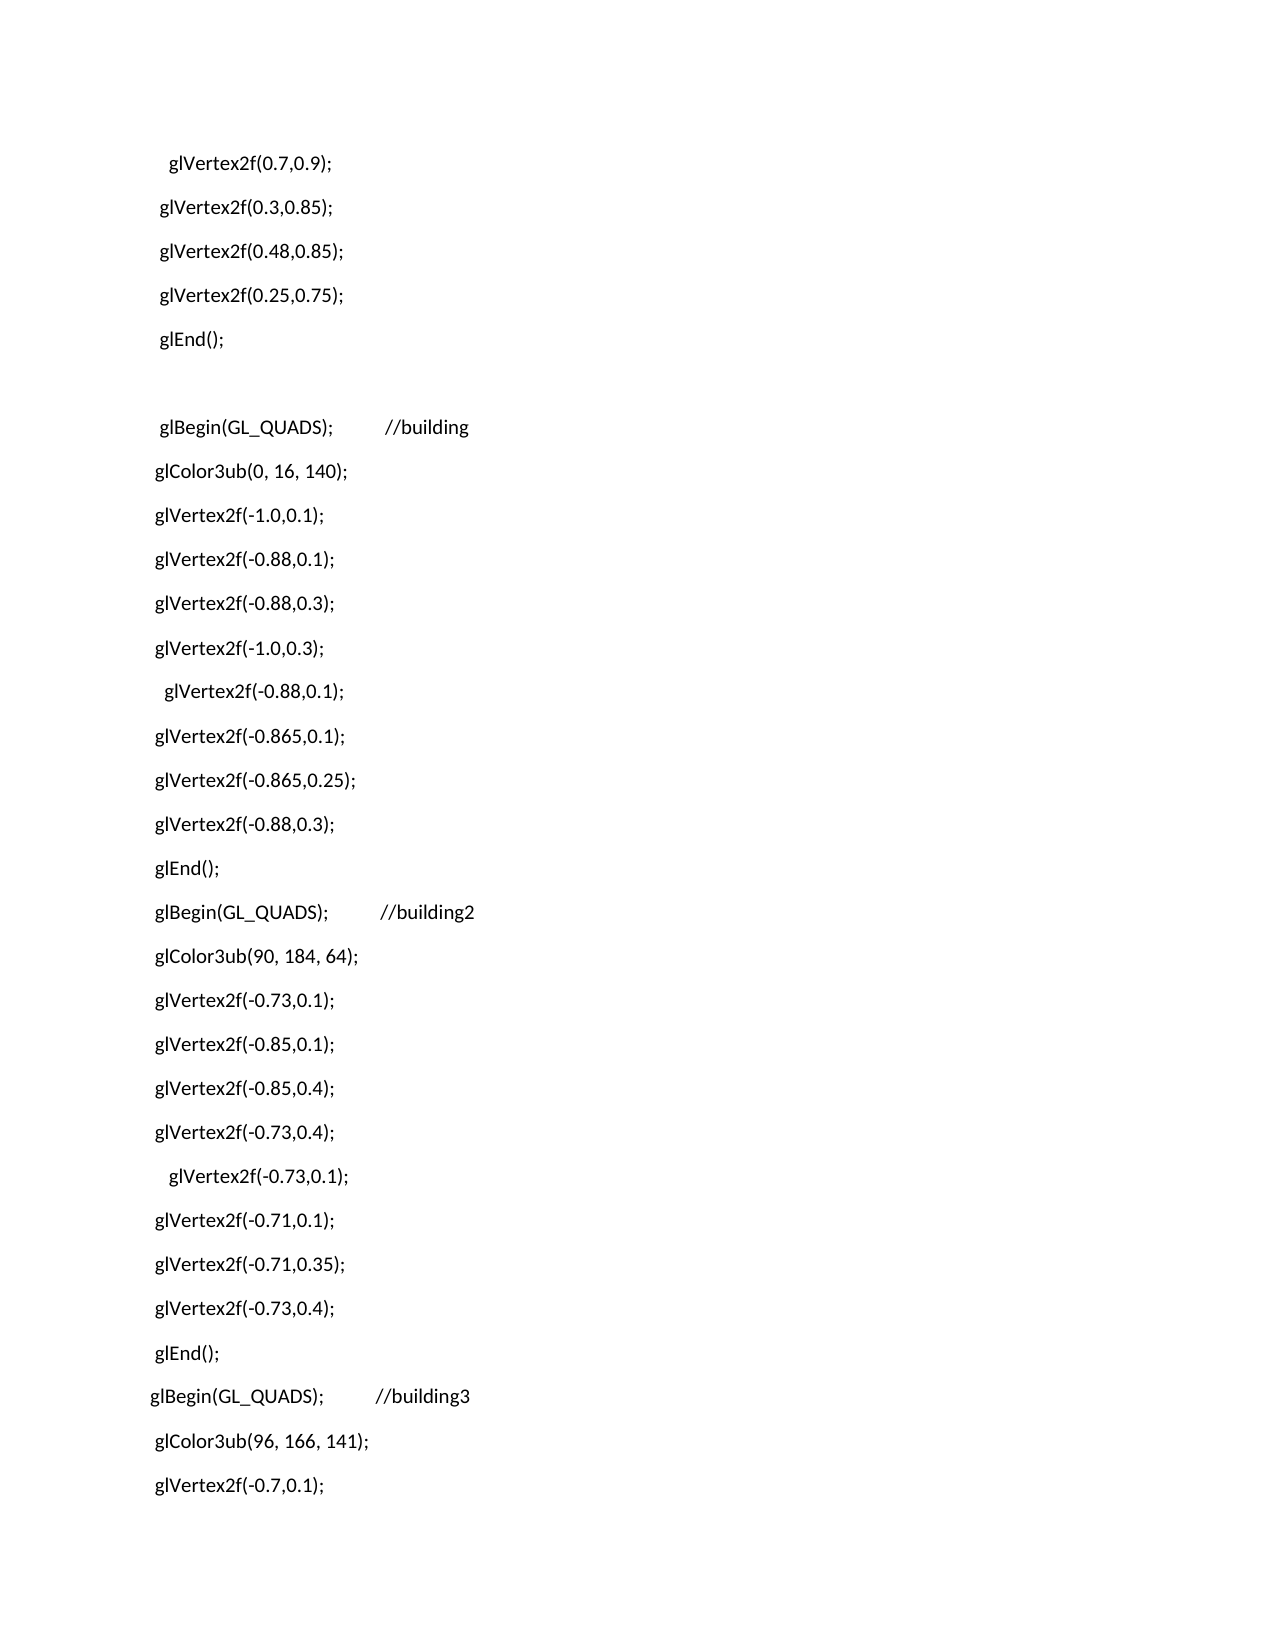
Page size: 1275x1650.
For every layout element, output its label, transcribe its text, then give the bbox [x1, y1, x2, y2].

text glVertex2f(-1.0,0.3); [150, 635, 1125, 660]
text glEnd(); [150, 855, 1125, 880]
text glVertex2f(-0.865,0.1); [150, 723, 1125, 748]
text glVertex2f(-0.73,0.1); [150, 987, 1125, 1013]
text glBegin(GL_QUADS); //building [150, 414, 1125, 440]
text glVertex2f(-0.71,0.1); [150, 1207, 1125, 1233]
text glVertex2f(-0.85,0.4); [150, 1075, 1125, 1101]
text glVertex2f(-0.73,0.1); [150, 1163, 1125, 1189]
text glVertex2f(-0.73,0.4); [150, 1119, 1125, 1145]
text glVertex2f(-0.88,0.3); [150, 591, 1125, 616]
text glBegin(GL_QUADS); //building3 [150, 1384, 1125, 1409]
text glVertex2f(-1.0,0.1); [150, 502, 1125, 528]
text glEnd(); [150, 1340, 1125, 1365]
text glVertex2f(0.7,0.9); [150, 150, 1125, 175]
text glVertex2f(-0.88,0.3); [150, 811, 1125, 836]
text glColor3ub(90, 184, 64); [150, 943, 1125, 968]
text glVertex2f(-0.85,0.1); [150, 1031, 1125, 1057]
text glVertex2f(-0.88,0.1); [150, 679, 1125, 704]
text glColor3ub(96, 166, 141); [150, 1428, 1125, 1453]
text glVertex2f(0.3,0.85); [150, 194, 1125, 219]
text glVertex2f(0.48,0.85); [150, 238, 1125, 263]
text glVertex2f(-0.7,0.1); [150, 1472, 1125, 1497]
text glVertex2f(-0.73,0.4); [150, 1296, 1125, 1321]
text glEnd(); [150, 326, 1125, 352]
text glVertex2f(-0.865,0.25); [150, 767, 1125, 792]
text glVertex2f(-0.88,0.1); [150, 547, 1125, 572]
text glBegin(GL_QUADS); //building2 [150, 899, 1125, 924]
text glColor3ub(0, 16, 140); [150, 458, 1125, 484]
text glVertex2f(0.25,0.75); [150, 282, 1125, 308]
text glVertex2f(-0.71,0.35); [150, 1252, 1125, 1277]
